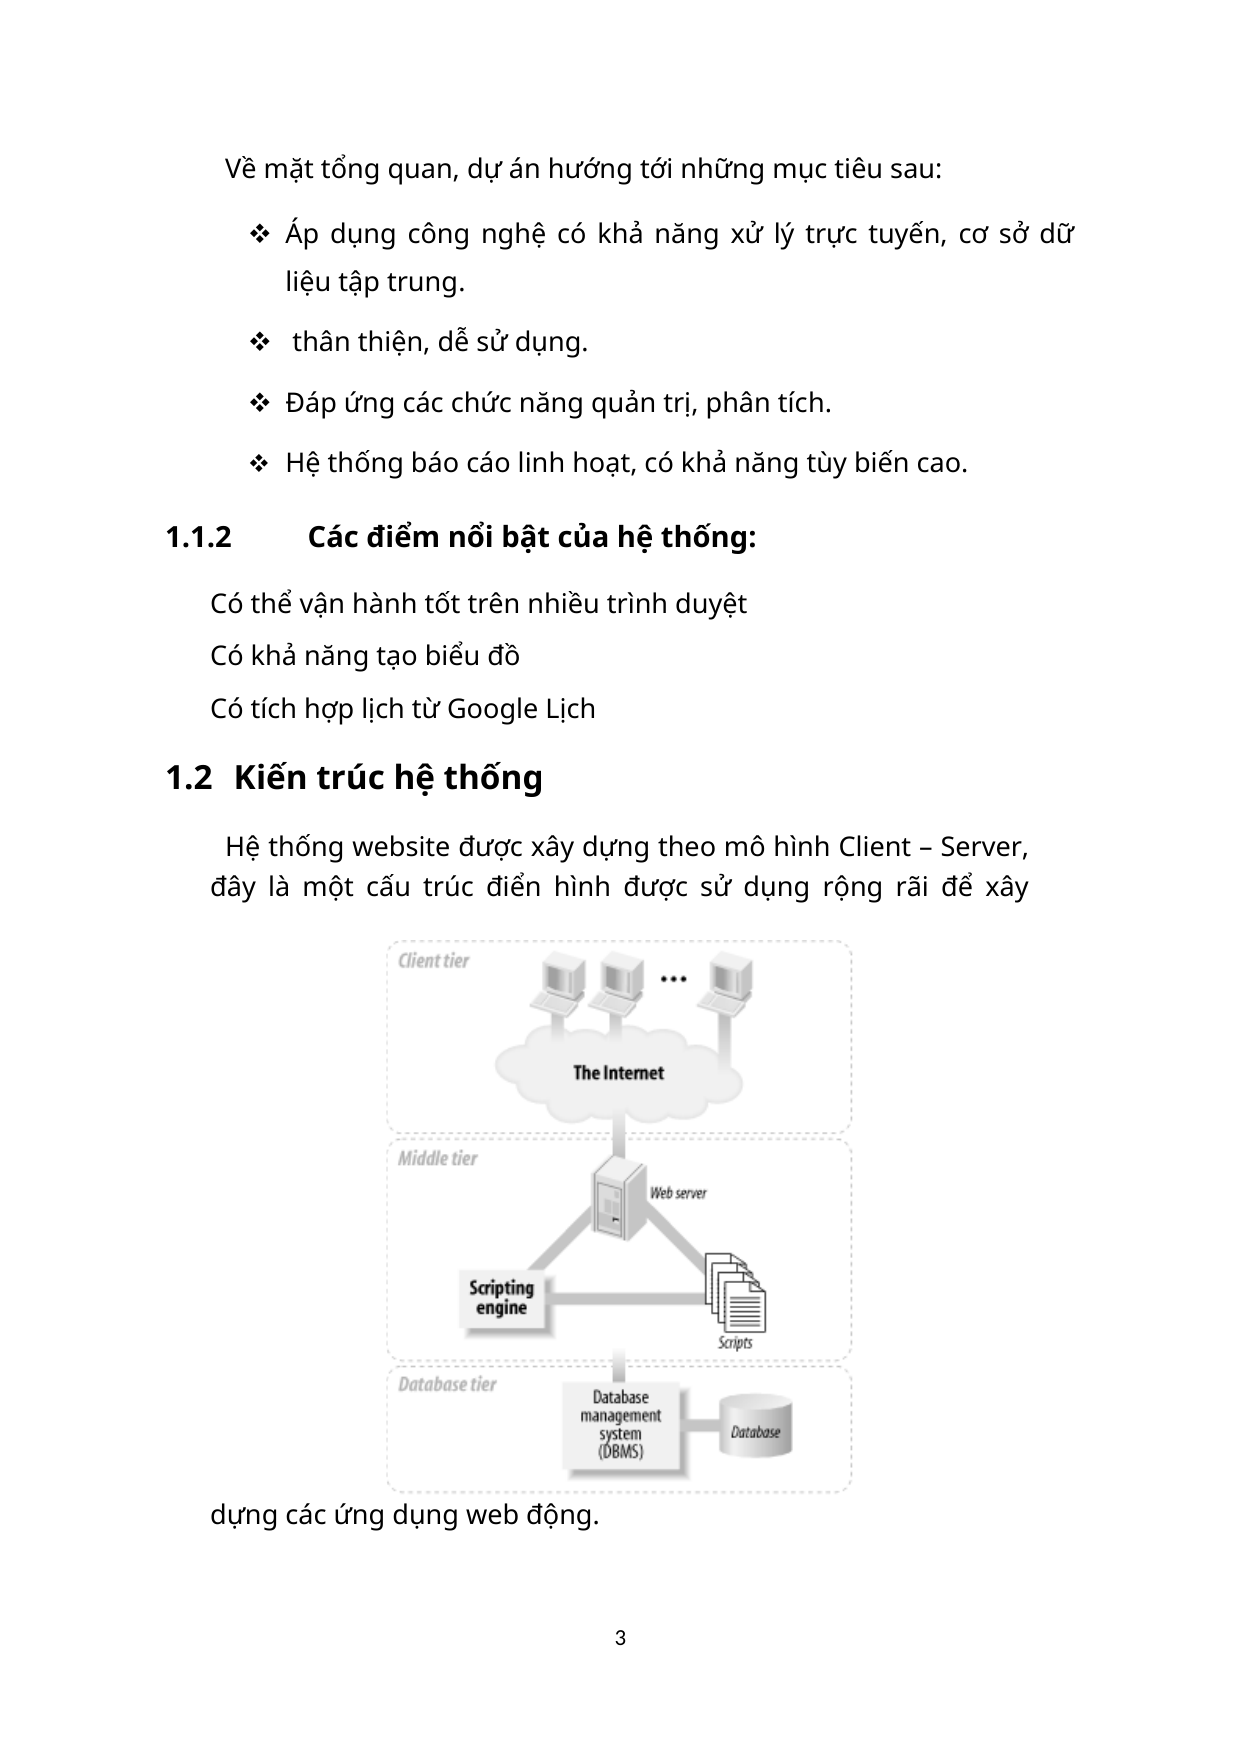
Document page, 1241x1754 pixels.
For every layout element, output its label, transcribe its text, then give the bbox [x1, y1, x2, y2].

list thân thiện, dễ sử dụng. [248, 323, 1075, 360]
list Đáp ứng các chức năng quản trị, phân tích. [248, 383, 1075, 420]
text Có tích hợp lịch từ Google Lịch [195, 689, 1075, 726]
text Có khả năng tạo biểu đồ [195, 637, 1075, 674]
list Áp dụng công nghệ có khả năng xử lý trực tuyến, cơ sở dữ liệu tập trung. [248, 214, 1075, 299]
picture [386, 940, 854, 1496]
subtitle Kiến trúc hệ thống [165, 754, 1090, 799]
text Có thể vận hành tốt trên nhiều trình duyệt [195, 584, 1075, 621]
list Hệ thống báo cáo linh hoạt, có khả năng tùy biến cao. [248, 444, 1075, 481]
subtitle Các điểm nổi bật của hệ thống: [165, 517, 1090, 556]
text Về mặt tổng quan, dự án hướng tới những mục tiêu sau: [195, 150, 1075, 187]
